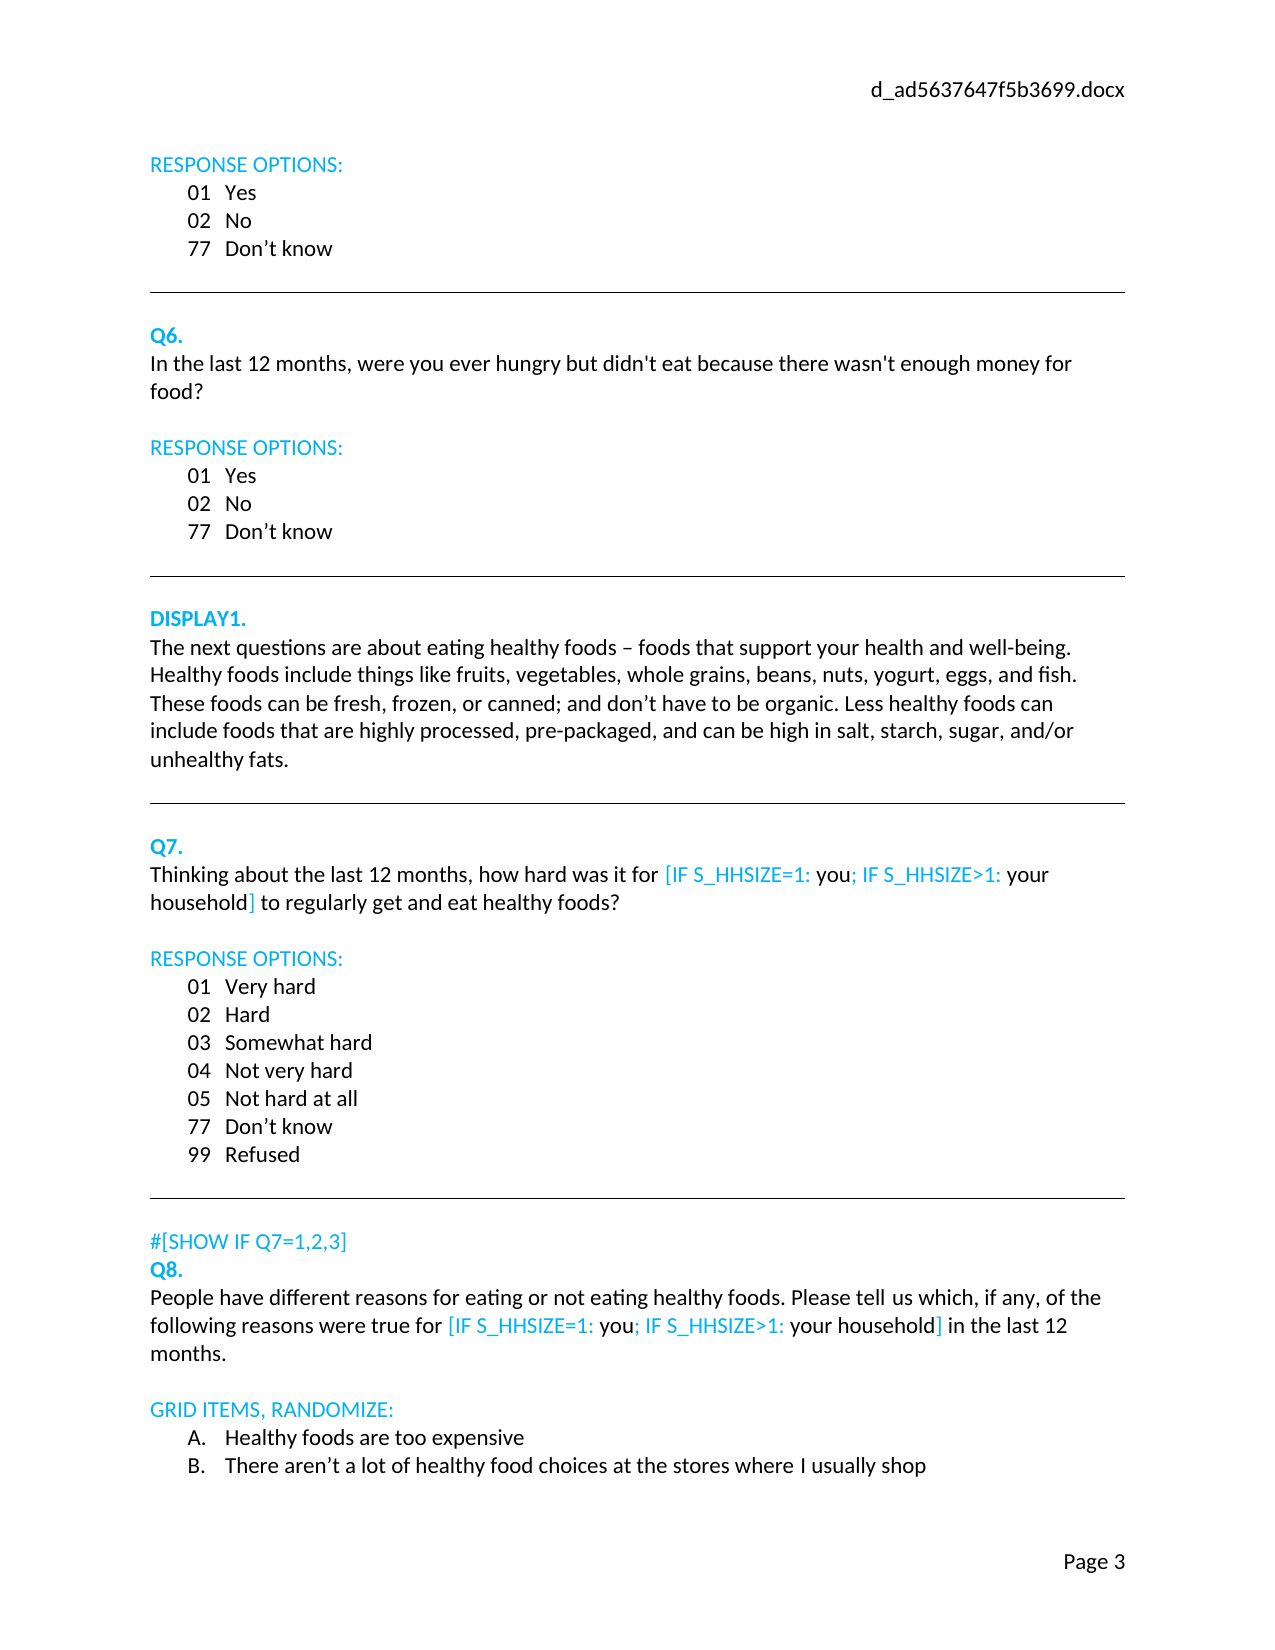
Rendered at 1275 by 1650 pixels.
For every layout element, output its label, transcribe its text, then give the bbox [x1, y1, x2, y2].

list Not hard at all [187, 1084, 1125, 1112]
subtitle DISPLAY1. [150, 604, 1125, 633]
text The next questions are about eating healthy foods – foods that support your health and well-being. Healthy foods include things like fruits, vegetables, whole grains, beans, nuts, yogurt, eggs, and fish. These foods can be fresh, frozen, or canned; and don’t have to be organic. Less healthy foods can include foods that are highly processed, pre-packaged, and can be high in salt, starch, sugar, and/or unhealthy fats. [150, 633, 1125, 773]
text RESPONSE OPTIONS: [150, 433, 1125, 461]
text Thinking about the last 12 months, how hard was it for [IF S_HHSIZE=1: you; IF S_HHSIZE>1: your household] to regularly get and eat healthy foods? [150, 860, 1125, 916]
list Don’t know [187, 517, 1125, 545]
text People have different reasons for eating or not eating healthy foods. Please tell us which, if any, of the following reasons were true for [IF S_HHSIZE=1: you; IF S_HHSIZE>1: your household] in the last 12 months. [150, 1283, 1125, 1367]
list Healthy foods are too expensive [187, 1423, 1125, 1451]
list Refused [187, 1140, 1125, 1168]
subtitle Q7. [150, 832, 1125, 860]
subtitle Q8. [150, 1255, 1125, 1283]
list Don’t know [187, 1112, 1125, 1140]
text GRID ITEMS, RANDOMIZE: [150, 1395, 1125, 1423]
subtitle Q6. [150, 321, 1125, 349]
list Yes [187, 178, 1125, 206]
list Very hard [187, 972, 1125, 1000]
list Not very hard [187, 1056, 1125, 1084]
list No [187, 206, 1125, 234]
list There aren’t a lot of healthy food choices at the stores where I usually shop [187, 1451, 1125, 1479]
list Don’t know [187, 234, 1125, 262]
text RESPONSE OPTIONS: [150, 150, 1125, 178]
list Hard [187, 1000, 1125, 1028]
list No [187, 489, 1125, 517]
text RESPONSE OPTIONS: [150, 944, 1125, 972]
list Somewhat hard [187, 1028, 1125, 1056]
text In the last 12 months, were you ever hungry but didn't eat because there wasn't enough money for food? [150, 349, 1125, 405]
list Yes [187, 461, 1125, 489]
text #[SHOW IF Q7=1,2,3] [150, 1227, 1125, 1255]
